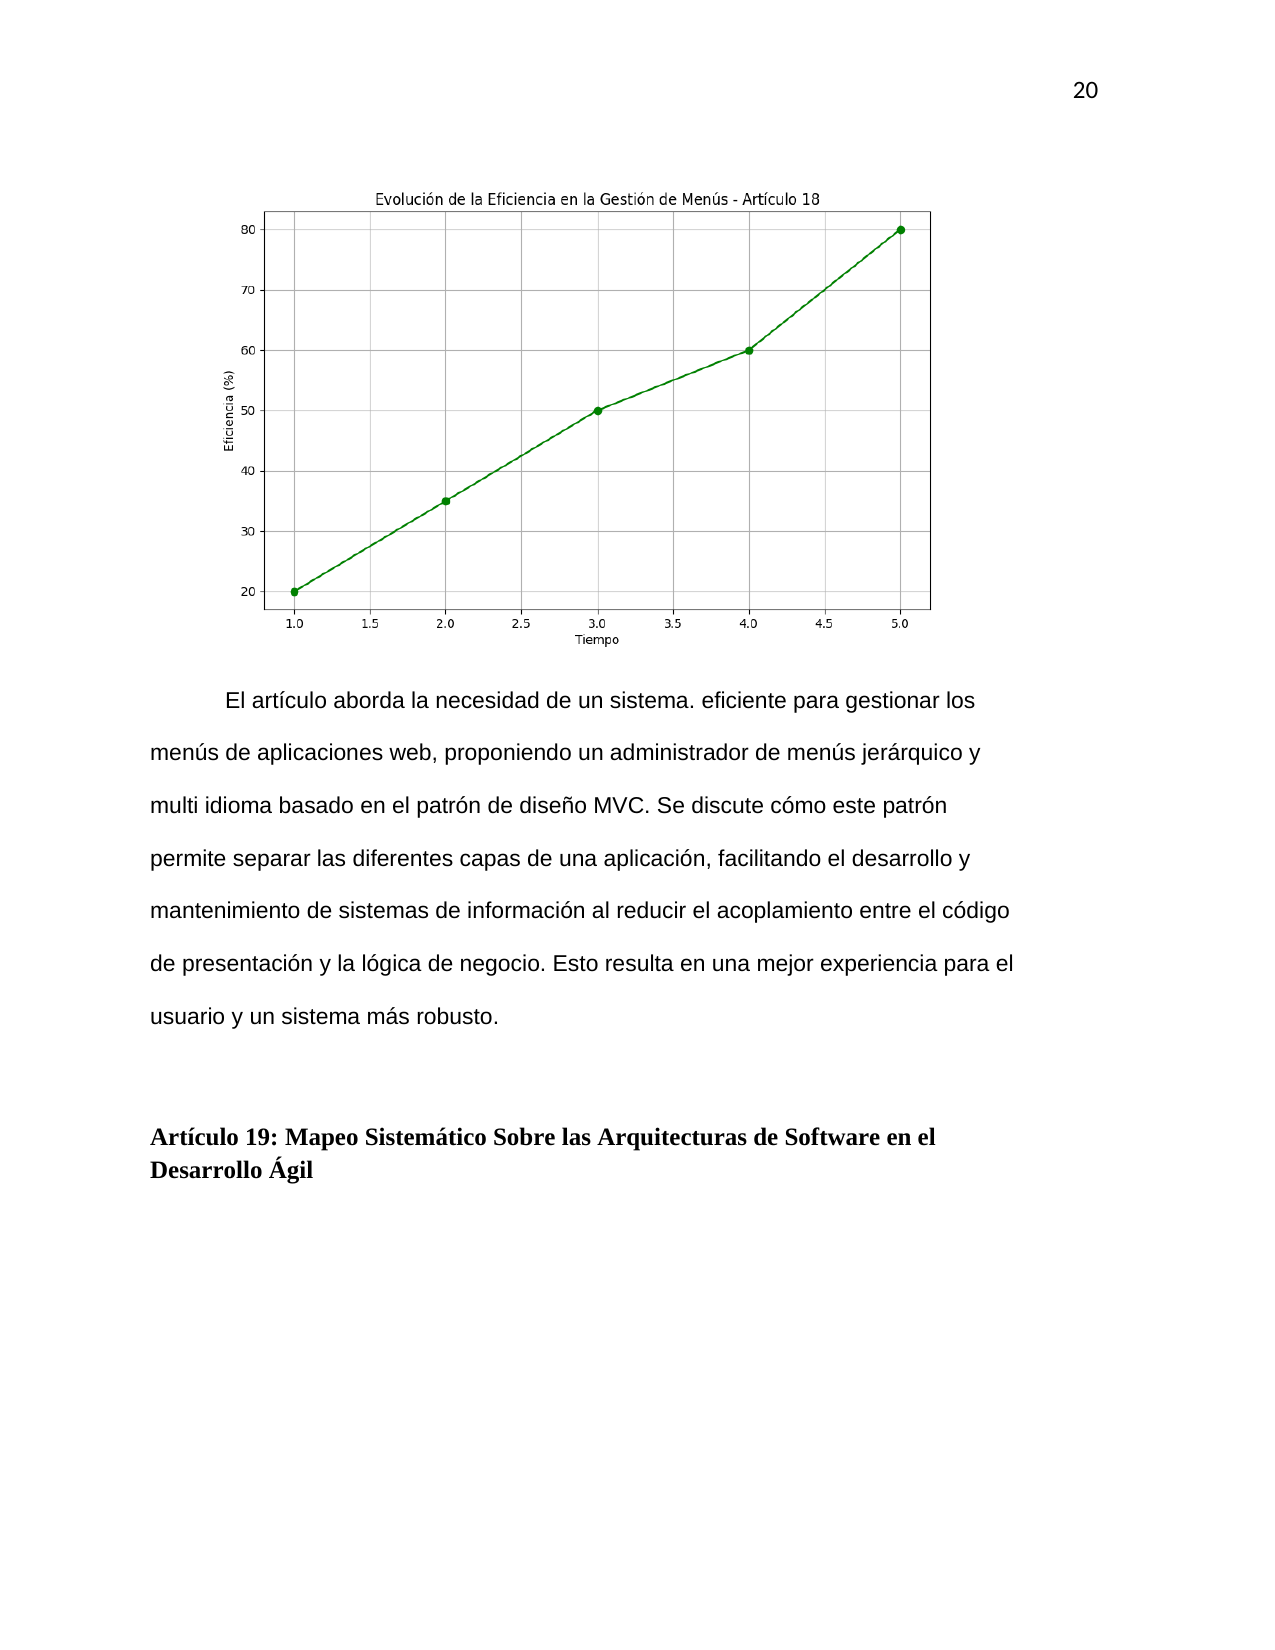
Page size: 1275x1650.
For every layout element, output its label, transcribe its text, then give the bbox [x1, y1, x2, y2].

picture [156, 150, 1016, 666]
text El artículo aborda la necesidad de un sistema. eficiente para gestionar los menús de aplicaciones web, proponiendo un administrador de menús jerárquico y multi idioma basado en el patrón de diseño MVC. Se discute cómo este patrón permite separar las diferentes capas de una aplicación, facilitando el desarrollo y mantenimiento de sistemas de información al reducir el acoplamiento entre el código de presentación y la lógica de negocio. Esto resulta en una mejor experiencia para el usuario y un sistema más robusto. [150, 687, 1023, 1029]
text Artículo 19: Mapeo Sistemático Sobre las Arquitecturas de Software en el Desarrollo Ágil [150, 1122, 1023, 1184]
